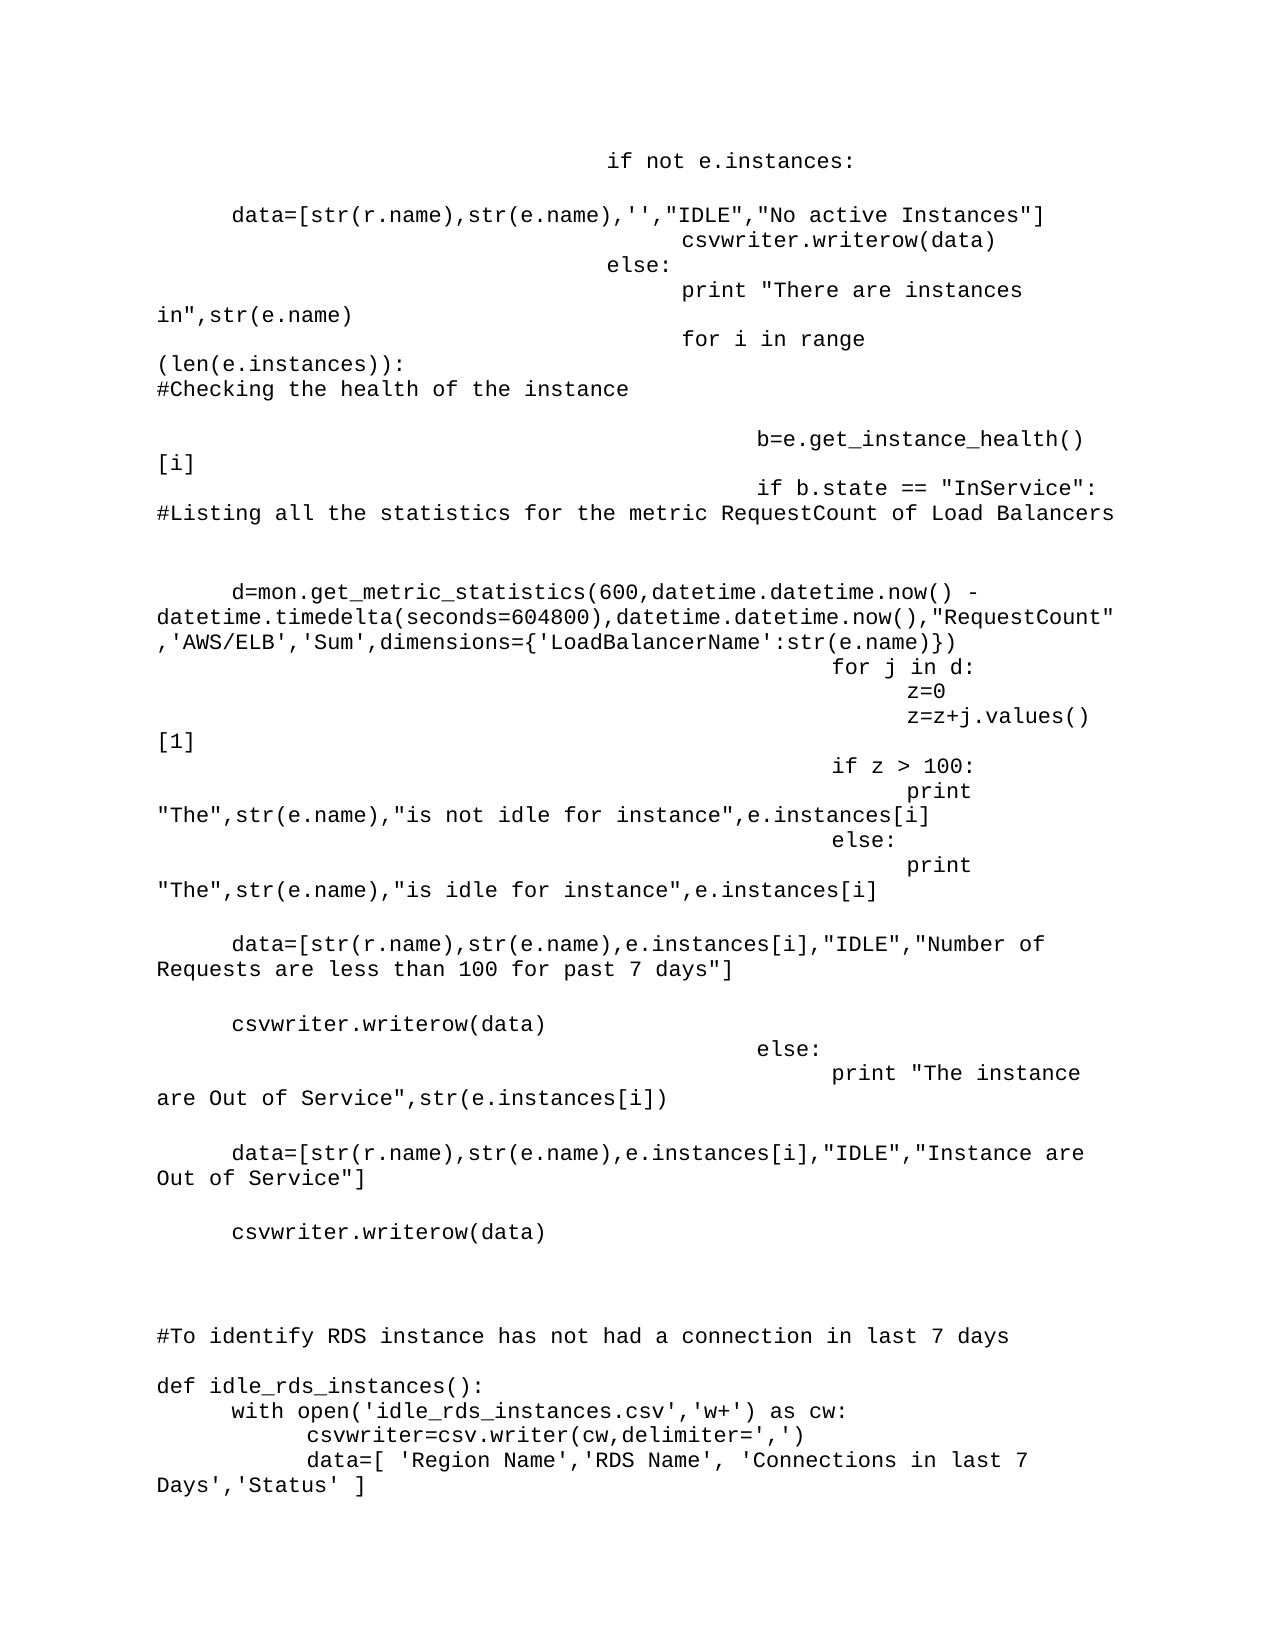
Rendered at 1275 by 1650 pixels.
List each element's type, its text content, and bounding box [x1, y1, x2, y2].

text #Listing all the statistics for the metric RequestCount of Load Balancers [156, 502, 1118, 552]
text else: [156, 829, 1118, 854]
text #Checking the health of the instance [156, 378, 1118, 428]
text data=[str(r.name),str(e.name),e.instances[i],"IDLE","Instance are Out of Service"] [156, 1112, 1118, 1191]
text with open('idle_rds_instances.csv','w+') as cw: [156, 1400, 1118, 1424]
text b=e.get_instance_health()[i] [156, 428, 1118, 477]
text if b.state == "InService": [156, 477, 1118, 502]
text data=[str(r.name),str(e.name),e.instances[i],"IDLE","Number of Requests are less than 100 for past 7 days"] [156, 904, 1118, 983]
text print "The instance are Out of Service",str(e.instances[i]) [156, 1062, 1118, 1112]
text print "There are instances in",str(e.name) [156, 279, 1118, 328]
text for j in d: [156, 656, 1118, 681]
text csvwriter=csv.writer(cw,delimiter=',') [156, 1424, 1118, 1449]
text if not e.instances: [156, 150, 1118, 175]
text z=z+j.values()[1] [156, 705, 1118, 755]
text else: [156, 254, 1118, 279]
text if z > 100: [156, 755, 1118, 780]
text for i in range (len(e.instances)): [156, 328, 1118, 378]
text print "The",str(e.name),"is idle for instance",e.instances[i] [156, 854, 1118, 904]
text data=[ 'Region Name','RDS Name', 'Connections in last 7 Days','Status' ] [156, 1449, 1118, 1499]
text #To identify RDS instance has not had a connection in last 7 days [156, 1325, 1118, 1350]
text def idle_rds_instances(): [156, 1375, 1118, 1400]
text csvwriter.writerow(data) [156, 1191, 1118, 1246]
text z=0 [156, 681, 1118, 705]
text else: [156, 1038, 1118, 1062]
text csvwriter.writerow(data) [156, 983, 1118, 1038]
text csvwriter.writerow(data) [156, 229, 1118, 254]
text data=[str(r.name),str(e.name),'',"IDLE","No active Instances"] [156, 175, 1118, 229]
text print "The",str(e.name),"is not idle for instance",e.instances[i] [156, 780, 1118, 829]
text d=mon.get_metric_statistics(600,datetime.datetime.now() - datetime.timedelta(seconds=604800),datetime.datetime.now(),"RequestCount",'AWS/ELB','Sum',dimensions={'LoadBalancerName':str(e.name)}) [156, 552, 1118, 656]
